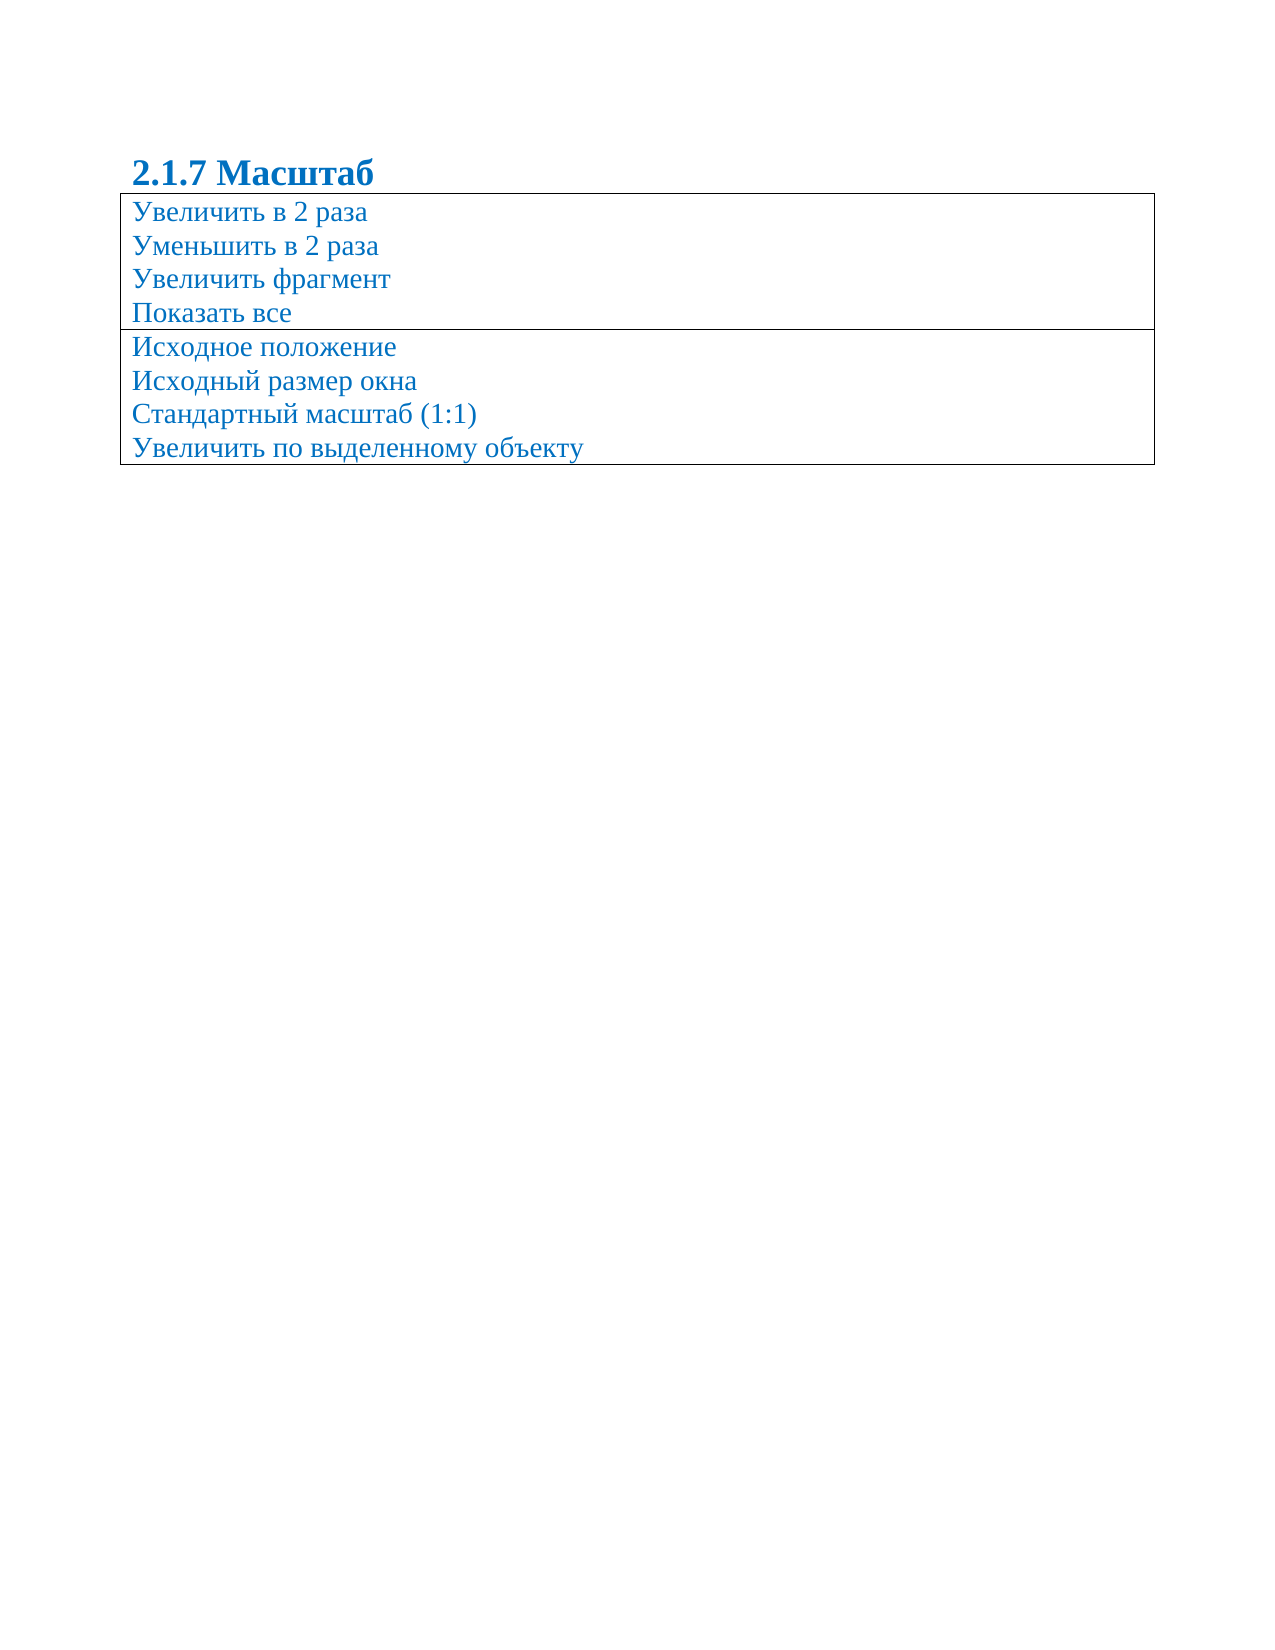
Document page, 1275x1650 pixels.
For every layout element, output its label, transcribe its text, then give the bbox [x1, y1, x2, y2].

table_cell Исходное положение Исходный размер окна Стандартный масштаб (1:1) Увеличить по выделенному объекту [121, 330, 1154, 464]
table_header 2.1.7 Масштаб [120, 150, 1154, 193]
table_cell Увеличить в 2 раза Уменьшить в 2 раза Увеличить фрагмент Показать все [121, 194, 1154, 328]
